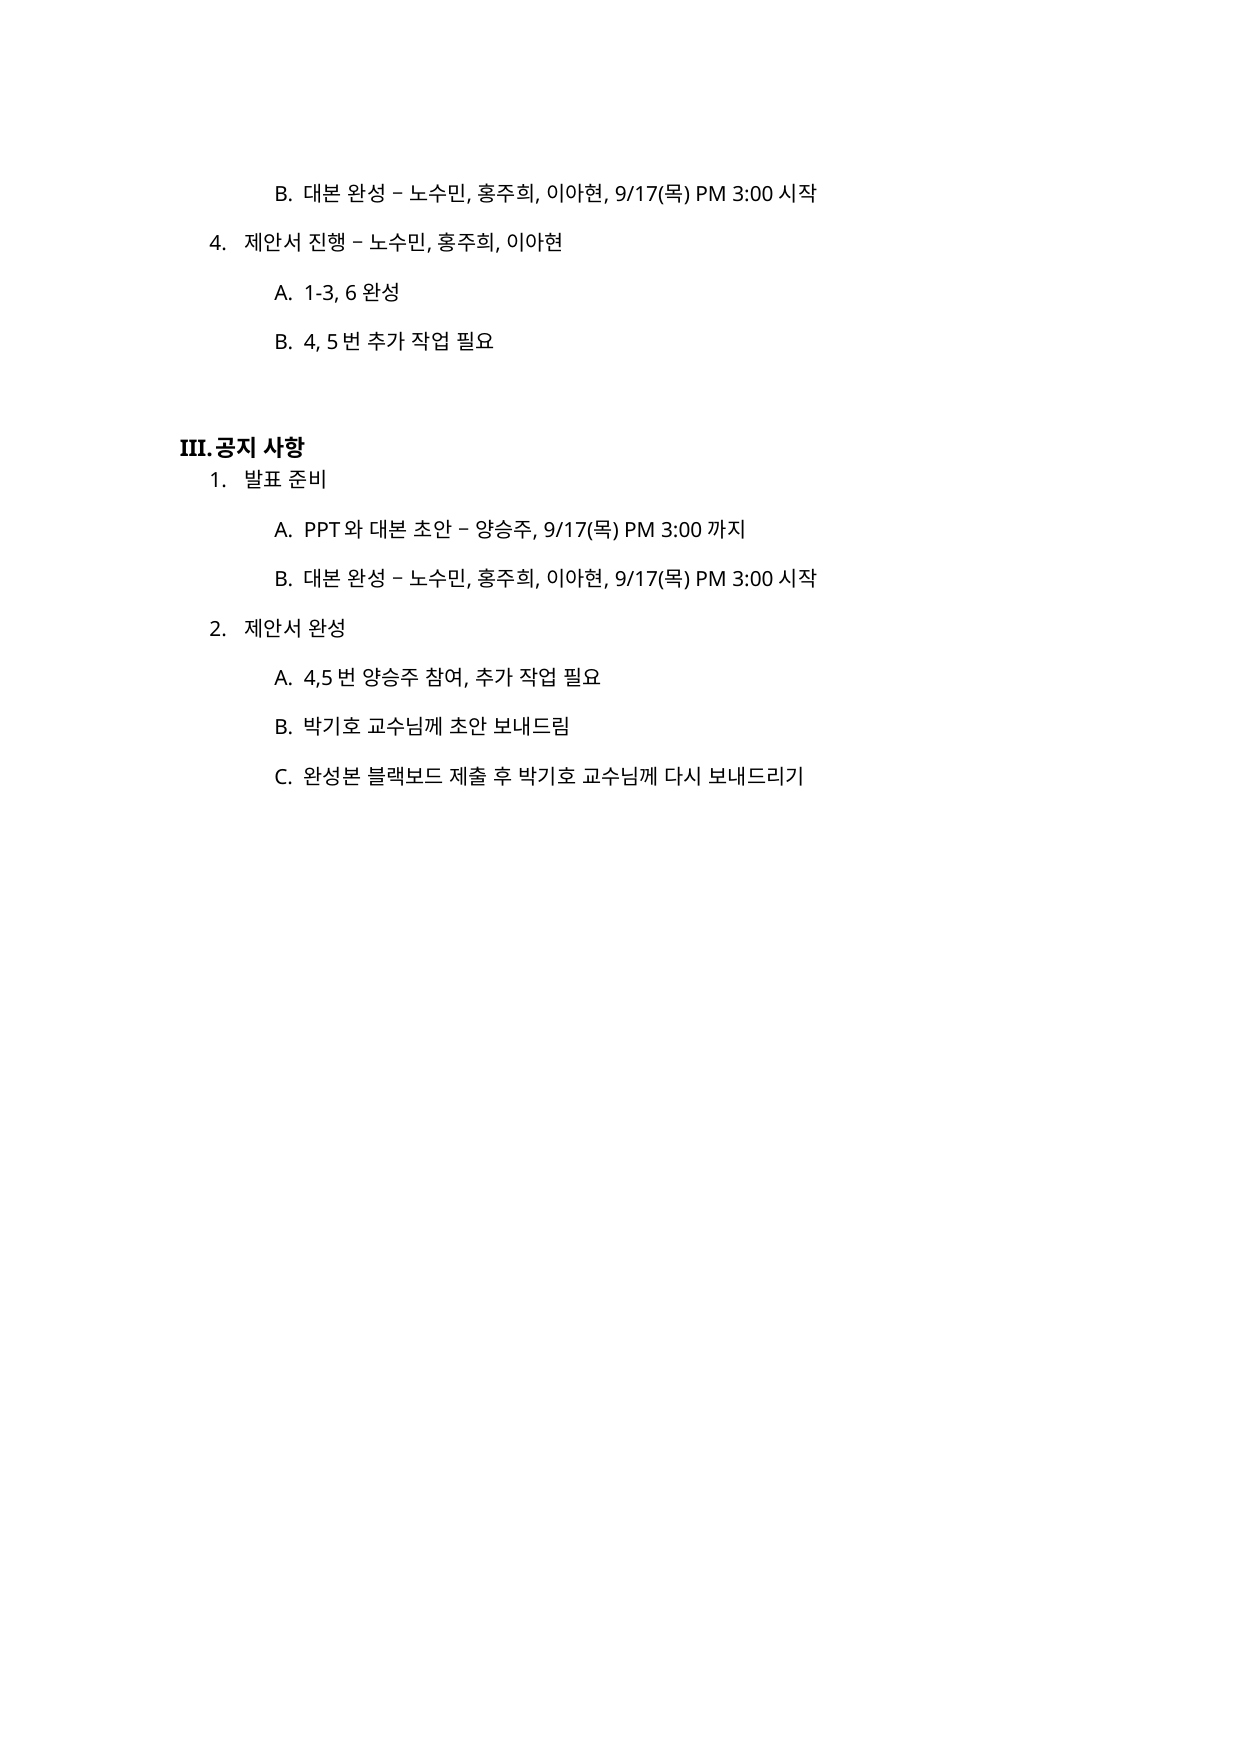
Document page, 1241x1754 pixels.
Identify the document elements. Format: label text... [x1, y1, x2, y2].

list 4, 5번 추가 작업 필요 [274, 325, 1090, 356]
list 완성본 블랙보드 제출 후 박기호 교수님께 다시 보내드리기 [274, 760, 1090, 790]
list 대본 완성 – 노수민, 홍주희, 이아현, 9/17(목) PM 3:00 시작 [274, 177, 1090, 207]
list 4,5번 양승주 참여, 추가 작업 필요 [274, 661, 1090, 691]
list 제안서 완성 [209, 612, 1090, 642]
list 대본 완성 – 노수민, 홍주희, 이아현, 9/17(목) PM 3:00 시작 [274, 562, 1090, 593]
list PPT와 대본 초안 – 양승주, 9/17(목) PM 3:00 까지 [274, 513, 1090, 543]
list 발표 준비 [209, 464, 1090, 494]
list 공지 사항 [179, 430, 990, 464]
list 1-3, 6 완성 [274, 276, 1090, 306]
list 박기호 교수님께 초안 보내드림 [274, 711, 1090, 741]
list 제안서 진행 – 노수민, 홍주희, 이아현 [209, 227, 1090, 257]
